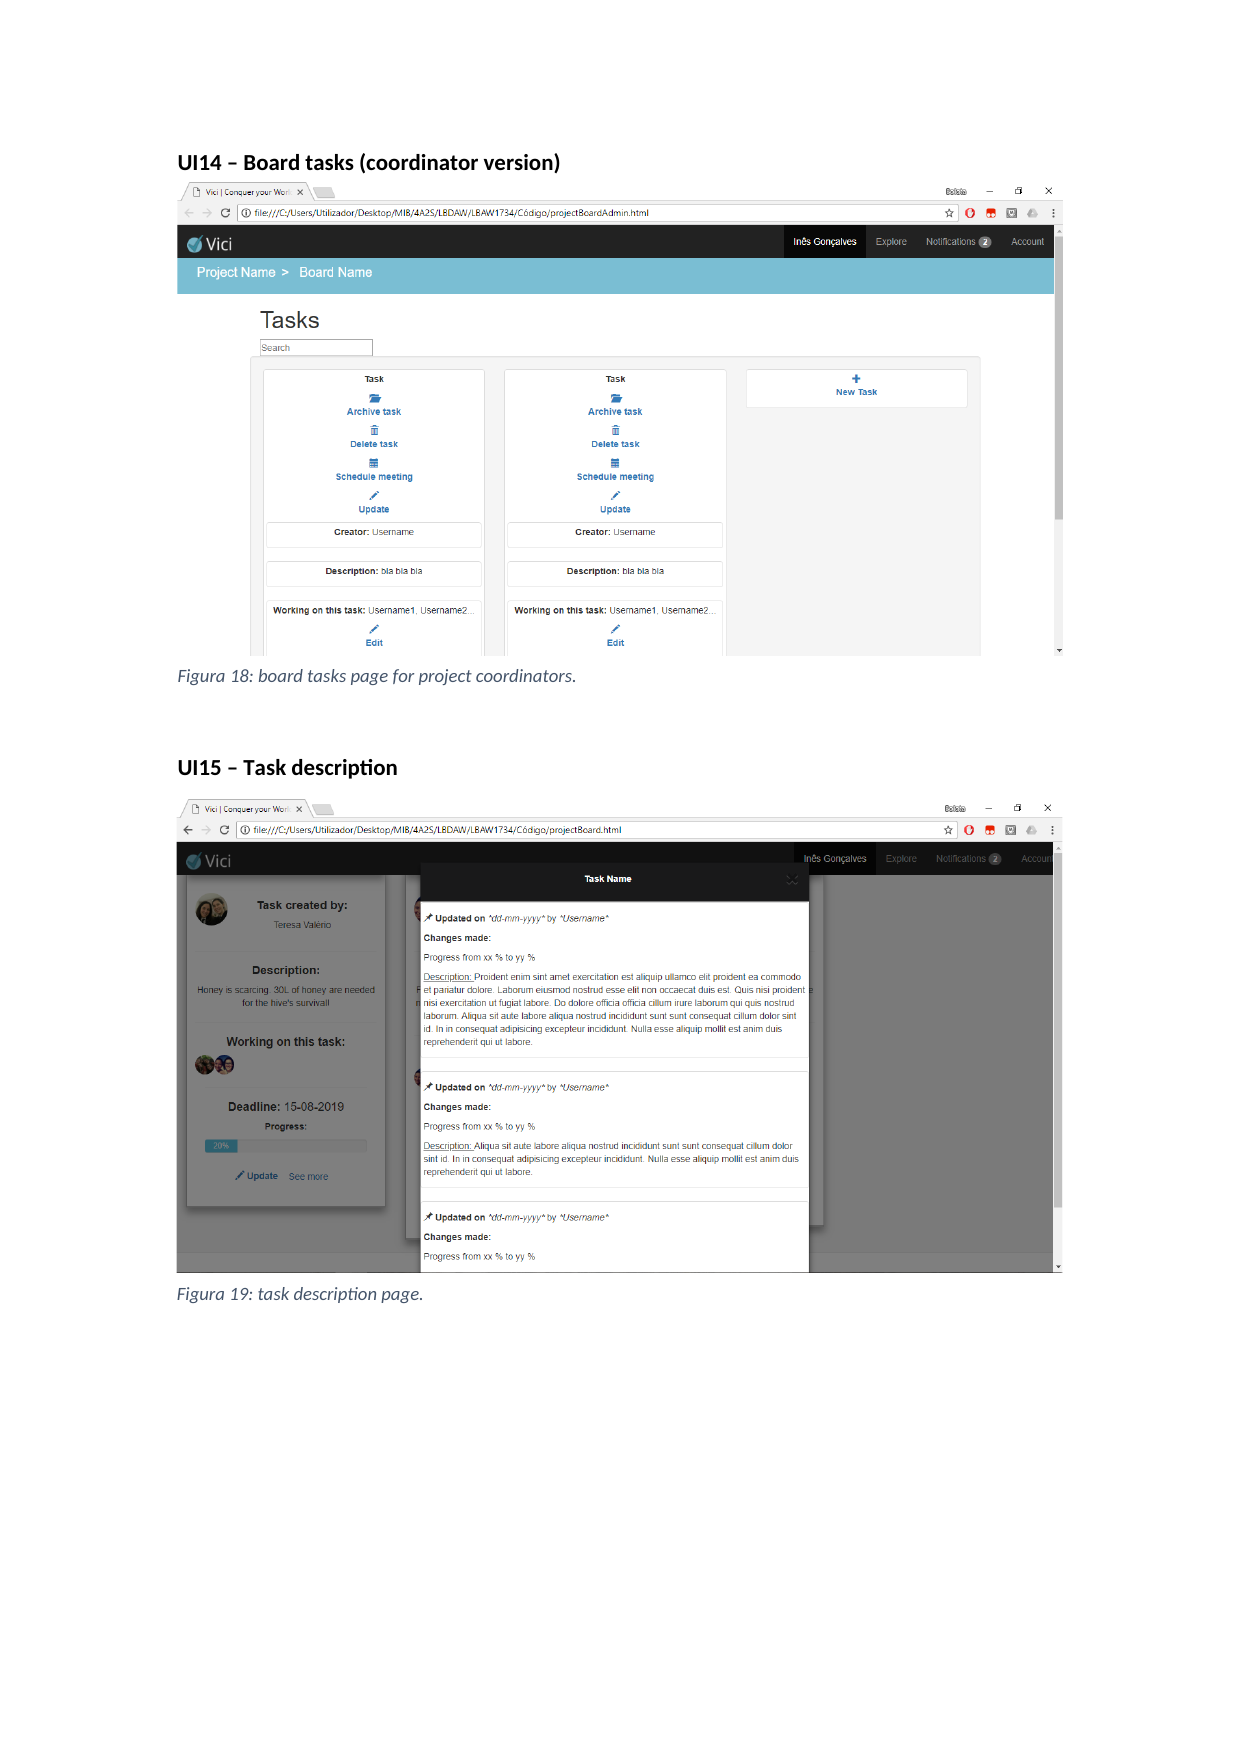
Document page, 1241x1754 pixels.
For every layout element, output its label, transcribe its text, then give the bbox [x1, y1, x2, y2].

text UI14 – Board tasks (coordinator version) [177, 148, 1063, 176]
picture [176, 799, 1063, 1273]
picture [177, 182, 1063, 656]
text UI15 – Task description [177, 753, 1063, 781]
